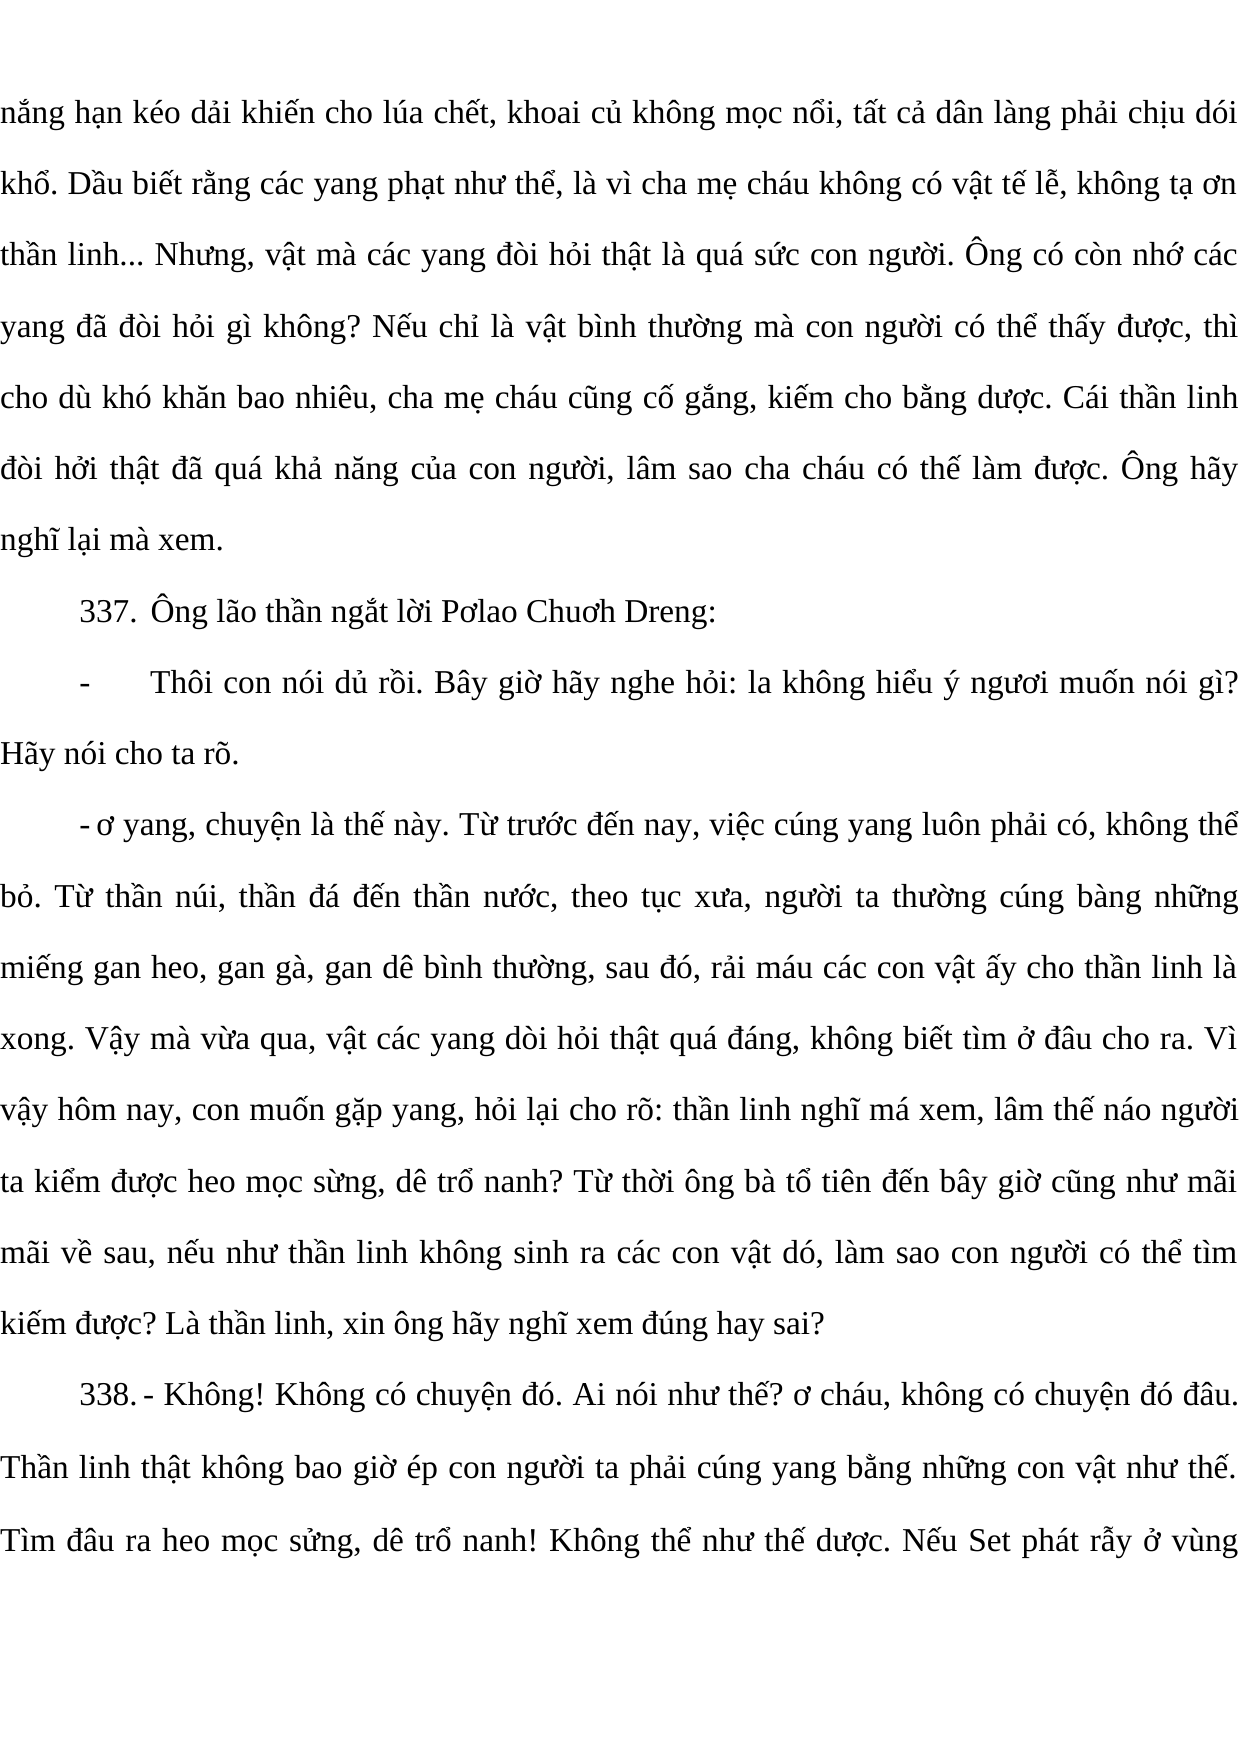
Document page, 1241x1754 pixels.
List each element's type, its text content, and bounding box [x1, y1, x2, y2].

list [0, 1375, 1240, 1559]
list Ông lão thần ngắt lời Pơlao Chuơh Dreng: [0, 591, 1240, 629]
list ơ yang, chuyện là thế này. Từ trước đến nay, việc cúng yang luôn phải có, không thể bỏ. Từ thần núi, thần đá đến thần nước, theo tục xưa, người ta thường cúng bàng những miếng gan heo, gan gà, gan dê bình thường, sau đó, rải máu các con vật ấy cho thần linh là xong. Vậy mà vừa qua, vật các yang dòi hỏi thật quá đáng, không biết tìm ở đâu cho ra. Vì vậy hôm nay, con muốn gặp yang, hỏi lại cho rõ: thần linh nghĩ má xem, lâm thế náo người ta kiểm được heo mọc sừng, dê trổ nanh? Từ thời ông bà tổ tiên đến bây giờ cũng như mãi mãi về sau, nếu như thần linh không sinh ra các con vật dó, làm sao con người có thể tìm kiếm được? Là thần linh, xin ông hãy nghĩ xem đúng hay sai? [0, 805, 1240, 1342]
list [0, 92, 1240, 558]
list Thôi con nói dủ rồi. Bây giờ hãy nghe hỏi: la không hiểu ý ngươi muốn nói gì? Hãy nói cho ta rõ. [0, 662, 1240, 772]
